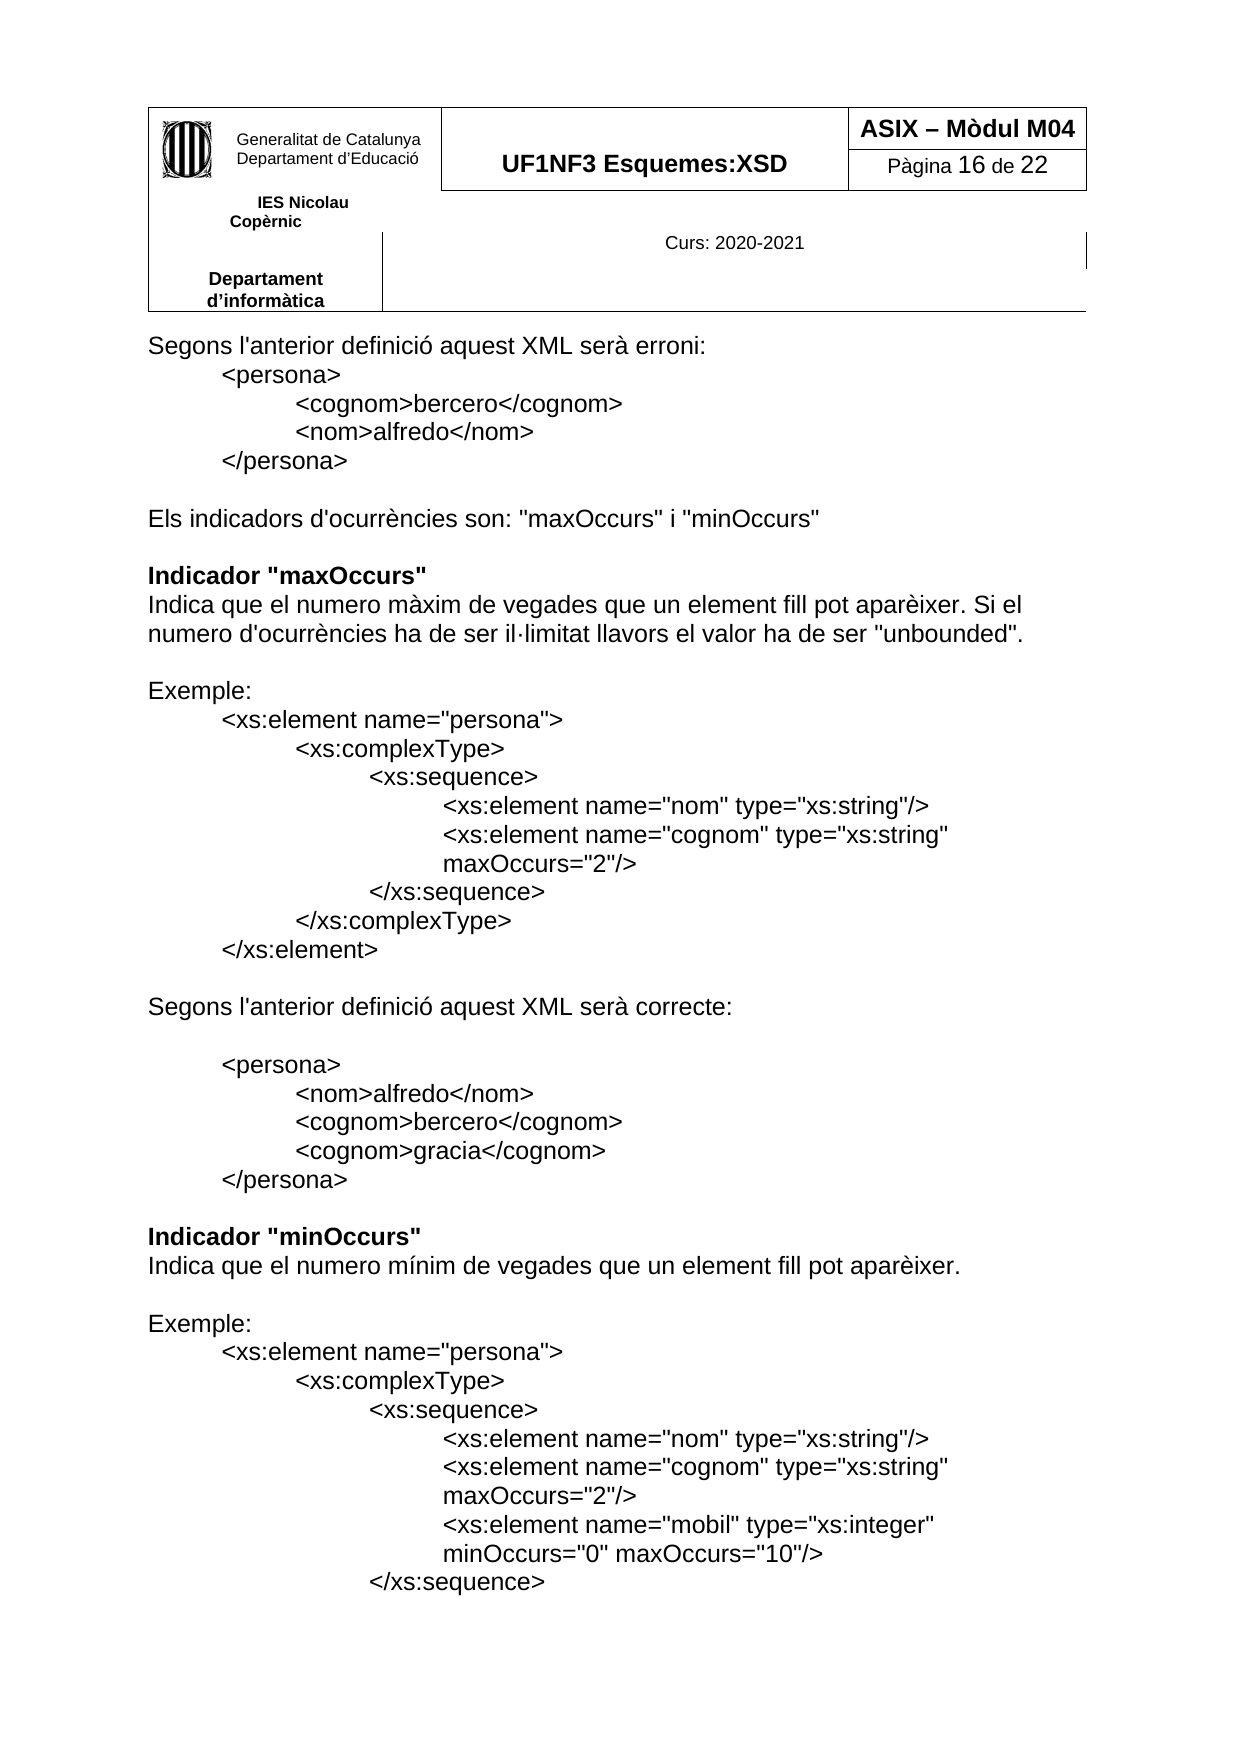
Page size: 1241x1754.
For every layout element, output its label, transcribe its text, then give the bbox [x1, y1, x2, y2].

text </xs:element> [221, 935, 1092, 964]
text <xs:element name="nom" type="xs:string"/> [443, 1424, 1092, 1452]
text Exemple: [148, 676, 1092, 705]
text <xs:sequence> [369, 1395, 1092, 1424]
text </xs:sequence> [369, 877, 1092, 906]
text Exemple: [148, 1309, 1092, 1337]
text <xs:sequence> [369, 762, 1092, 791]
text Indica que el numero màxim de vegades que un element fill pot aparèixer. Si el numero d'ocurrències ha de ser il·limitat llavors el valor ha de ser "unbounded". [148, 590, 1092, 647]
text </xs:sequence> [369, 1567, 1092, 1596]
text Segons l'anterior definició aquest XML serà erroni: [148, 331, 1092, 360]
text Indicador "maxOccurs" [148, 561, 1092, 590]
text <cognom>bercero</cognom> [295, 389, 1092, 417]
text </persona> [221, 446, 1092, 475]
text <xs:complexType> [295, 734, 1092, 762]
text <xs:element name="persona"> [221, 1337, 1092, 1366]
text <xs:element name="cognom" type="xs:string" maxOccurs="2"/> [443, 1452, 1092, 1510]
text Segons l'anterior definició aquest XML serà correcte: [148, 992, 1092, 1021]
text <nom>alfredo</nom> [295, 1079, 1092, 1107]
picture [161, 120, 212, 178]
text Indicador "minOccurs" [148, 1222, 1092, 1251]
text <nom>alfredo</nom> [295, 417, 1092, 446]
text <cognom>bercero</cognom> [295, 1107, 1092, 1136]
text <xs:element name="mobil" type="xs:integer" minOccurs="0" maxOccurs="10"/> [443, 1510, 1092, 1567]
text <xs:element name="cognom" type="xs:string" maxOccurs="2"/> [443, 820, 1092, 877]
text Els indicadors d'ocurrències son: "maxOccurs" i "minOccurs" [148, 504, 1092, 532]
text Indica que el numero mínim de vegades que un element fill pot aparèixer. [148, 1251, 1092, 1280]
text <cognom>gracia</cognom> [295, 1136, 1092, 1165]
text <xs:element name="persona"> [221, 705, 1092, 734]
text <xs:element name="nom" type="xs:string"/> [443, 791, 1092, 820]
text <xs:complexType> [295, 1366, 1092, 1395]
text </persona> [221, 1165, 1092, 1194]
text <persona> [221, 360, 1092, 389]
text </xs:complexType> [295, 906, 1092, 935]
text <persona> [221, 1050, 1092, 1079]
